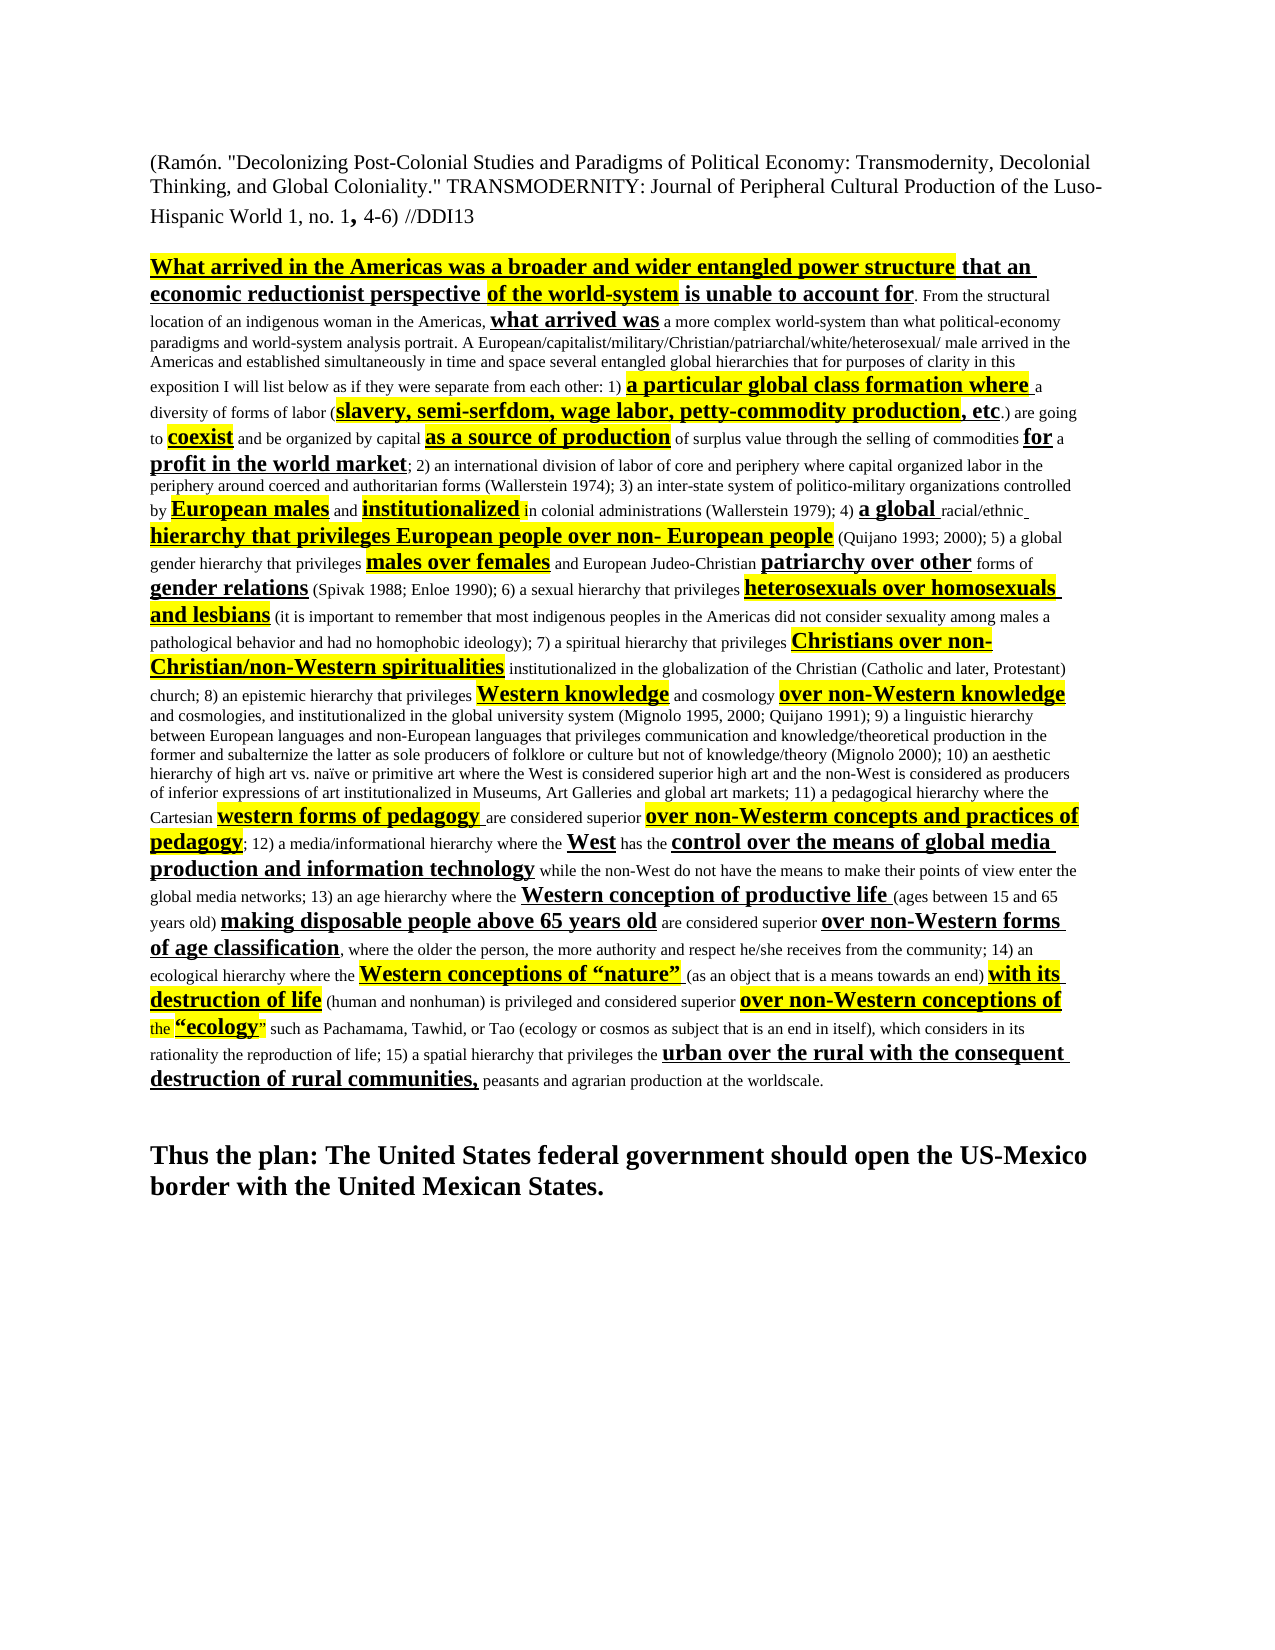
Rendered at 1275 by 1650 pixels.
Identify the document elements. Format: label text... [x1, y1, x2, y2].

text What arrived in the Americas was a broader and wider entangled power structure that an economic reductionist perspective of the world-system is unable to account for. From the structural location of an indigenous woman in the Americas, what arrived was a more complex world-system than what political-economy paradigms and world-system analysis portrait. A European/capitalist/military/Christian/patriarchal/white/heterosexual/ male arrived in the Americas and established simultaneously in time and space several entangled global hierarchies that for purposes of clarity in this exposition I will list below as if they were separate from each other: 1) a particular global class formation where a diversity of forms of labor (slavery, semi-serfdom, wage labor, petty-commodity production, etc.) are going to coexist and be organized by capital as a source of production of surplus value through the selling of commodities for a profit in the world market; 2) an international division of labor of core and periphery where capital organized labor in the periphery around coerced and authoritarian forms (Wallerstein 1974); 3) an inter-state system of politico-military organizations controlled by European males and institutionalized in colonial administrations (Wallerstein 1979); 4) a global racial/ethnic hierarchy that privileges European people over non- European people (Quijano 1993; 2000); 5) a global gender hierarchy that privileges males over females and European Judeo-Christian patriarchy over other forms of gender relations (Spivak 1988; Enloe 1990); 6) a sexual hierarchy that privileges heterosexuals over homosexuals and lesbians (it is important to remember that most indigenous peoples in the Americas did not consider sexuality among males a pathological behavior and had no homophobic ideology); 7) a spiritual hierarchy that privileges Christians over non-Christian/non-Western spiritualities institutionalized in the globalization of the Christian (Catholic and later, Protestant) church; 8) an epistemic hierarchy that privileges Western knowledge and cosmology over non-Western knowledge and cosmologies, and institutionalized in the global university system (Mignolo 1995, 2000; Quijano 1991); 9) a linguistic hierarchy between European languages and non-European languages that privileges communication and knowledge/theoretical production in the former and subalternize the latter as sole producers of folklore or culture but not of knowledge/theory (Mignolo 2000); 10) an aesthetic hierarchy of high art vs. naïve or primitive art where the West is considered superior high art and the non-West is considered as producers of inferior expressions of art institutionalized in Museums, Art Galleries and global art markets; 11) a pedagogical hierarchy where the Cartesian western forms of pedagogy are considered superior over non-Westerm concepts and practices of pedagogy; 12) a media/informational hierarchy where the West has the control over the means of global media production and information technology while the non-West do not have the means to make their points of view enter the global media networks; 13) an age hierarchy where the Western conception of productive life (ages between 15 and 65 years old) making disposable people above 65 years old are considered superior over non-Western forms of age classification, where the older the person, the more authority and respect he/she receives from the community; 14) an ecological hierarchy where the Western conceptions of “nature” (as an object that is a means towards an end) with its destruction of life (human and nonhuman) is privileged and considered superior over non-Western conceptions of the “ecology” such as Pachamama, Tawhid, or Tao (ecology or cosmos as subject that is an end in itself), which considers in its rationality the reproduction of life; 15) a spatial hierarchy that privileges the urban over the rural with the consequent destruction of rural communities, peasants and agrarian production at the worldscale. [150, 253, 1080, 1092]
subtitle Thus the plan: The United States federal government should open the US-Mexico border with the United Mexican States. [150, 1139, 1125, 1201]
text (Ramón. "Decolonizing Post-Colonial Studies and Paradigms of Political Economy: Transmodernity, Decolonial Thinking, and Global Coloniality." TRANSMODERNITY: Journal of Peripheral Cultural Production of the Luso-Hispanic World 1, no. 1, 4-6) //DDI13 [150, 150, 1125, 229]
